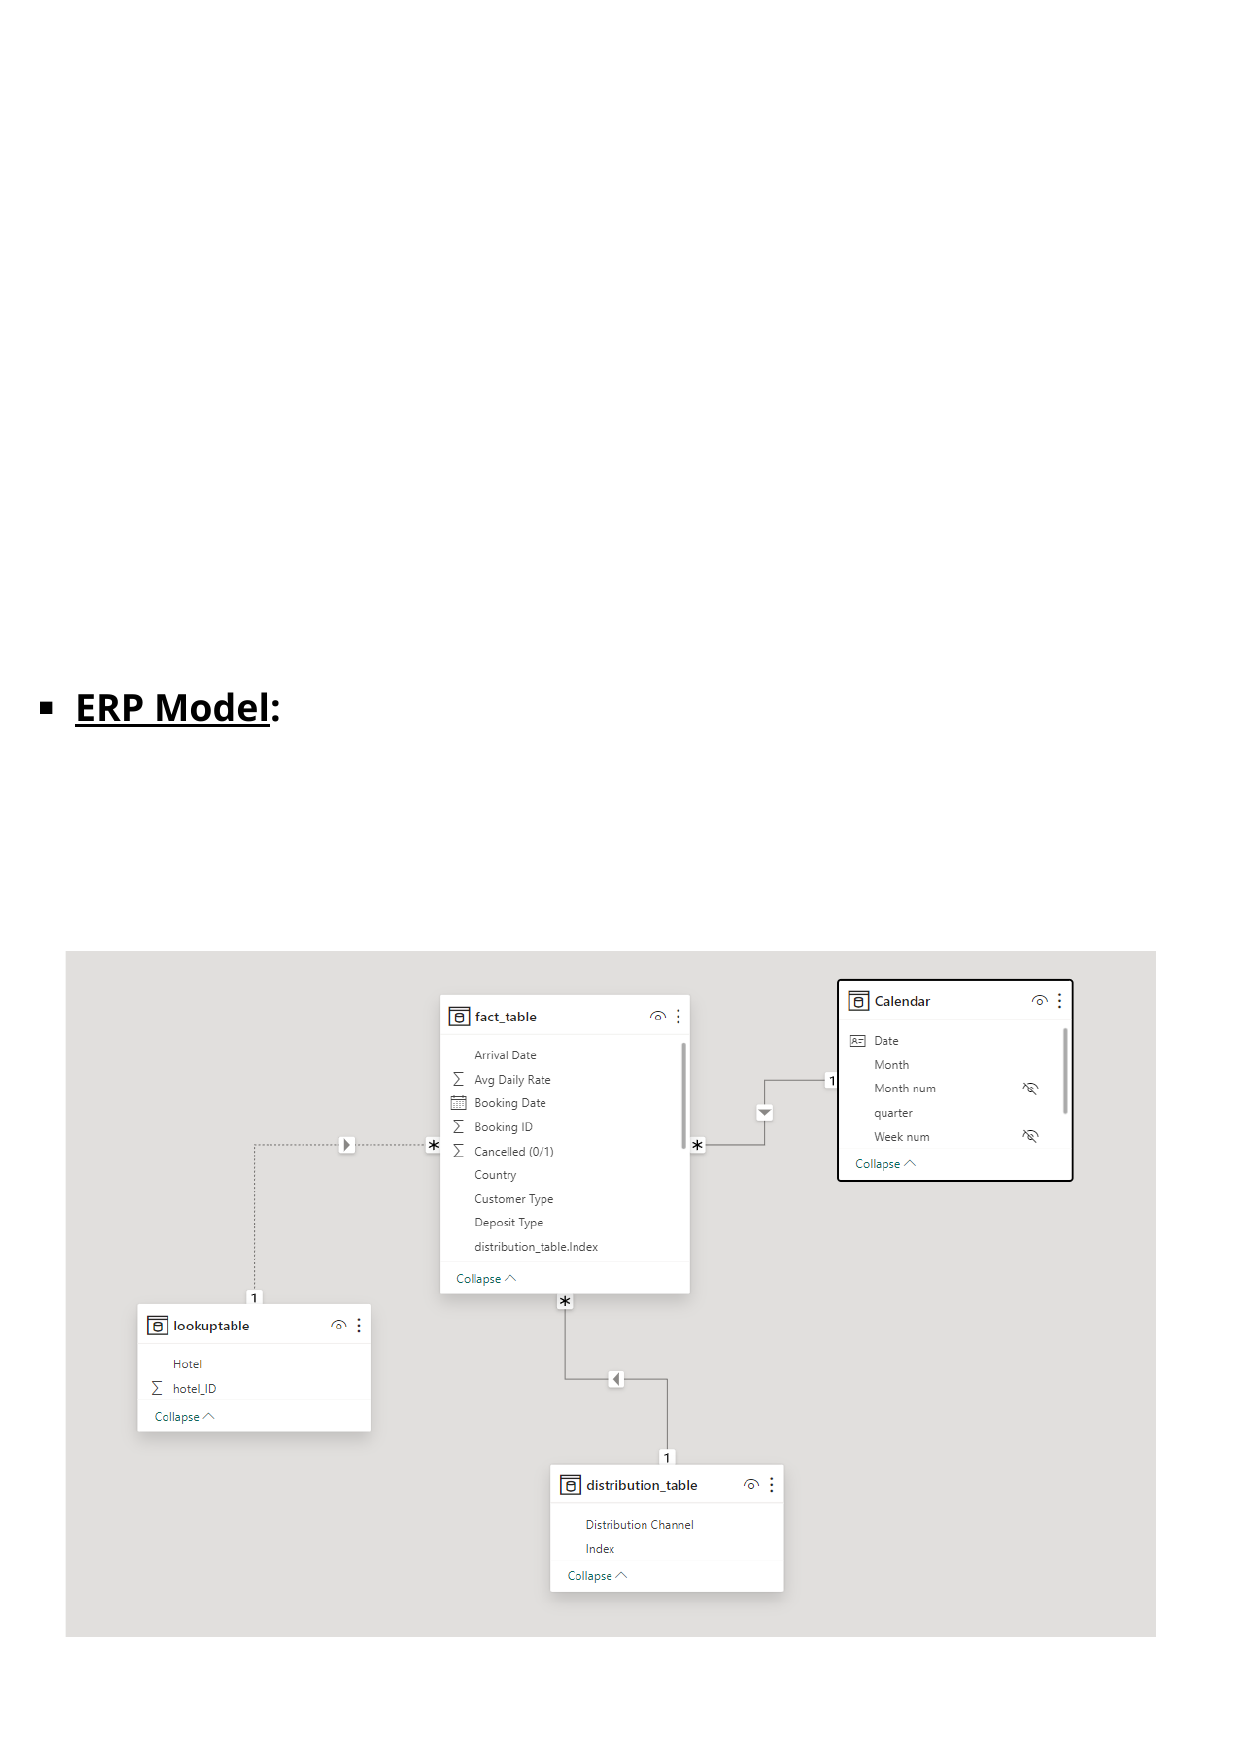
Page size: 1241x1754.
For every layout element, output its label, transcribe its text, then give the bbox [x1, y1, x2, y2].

list ERP Model: [37, 681, 1165, 732]
picture [65, 951, 1156, 1637]
